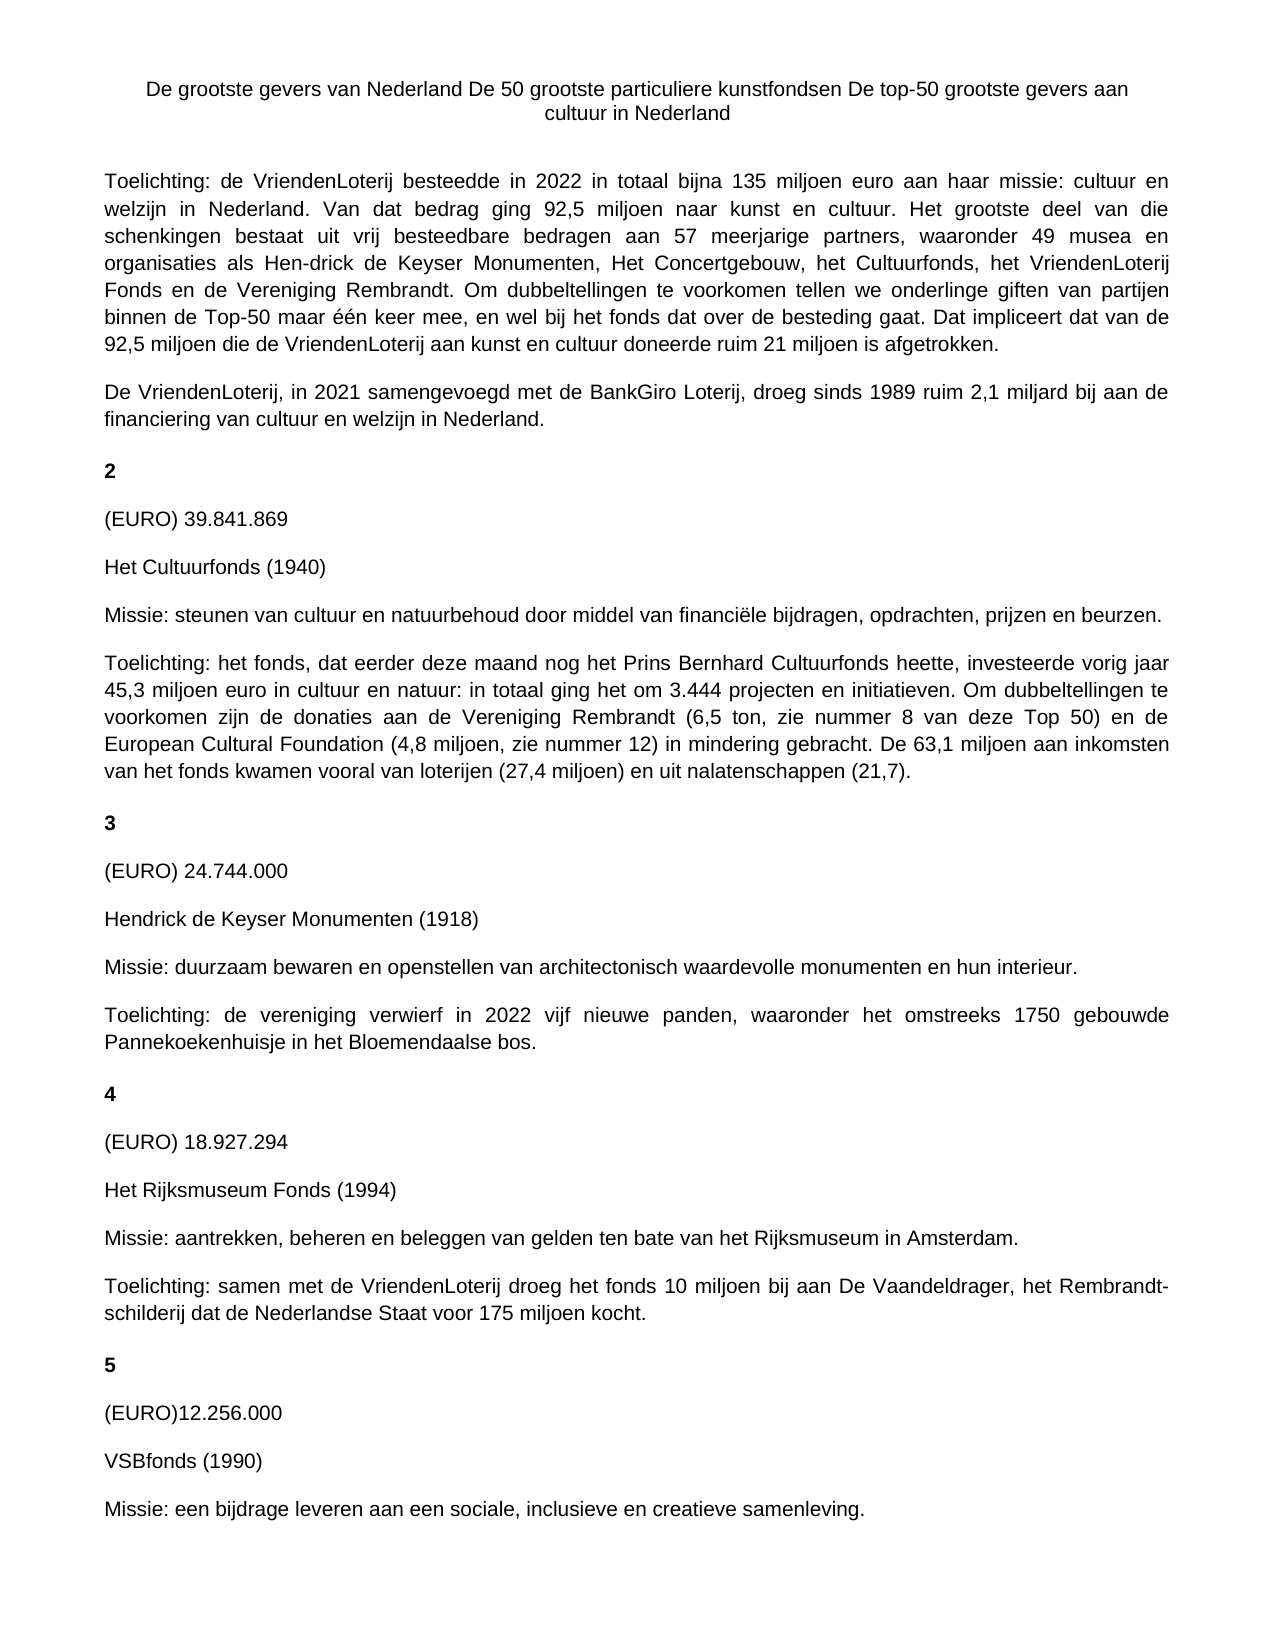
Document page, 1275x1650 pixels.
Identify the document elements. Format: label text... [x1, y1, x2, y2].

text Missie: aantrekken, beheren en beleggen van gelden ten bate van het Rijksmuseum in Amsterdam. [104, 1222, 1171, 1249]
text De VriendenLoterij, in 2021 samengevoegd met de BankGiro Loterij, droeg sinds 1989 ruim 2,1 miljard bij aan de financiering van cultuur en welzijn in Nederland. [104, 377, 1171, 431]
text Toelichting: samen met de VriendenLoterij droeg het fonds 10 miljoen bij aan De Vaandeldrager, het Rembrandt-schilderij dat de Nederlandse Staat voor 175 miljoen kocht. [104, 1270, 1171, 1324]
text 3 [104, 808, 1171, 835]
text (EURO) 24.744.000 [104, 856, 1171, 883]
text Het Cultuurfonds (1940) [104, 552, 1171, 579]
text Toelichting: de VriendenLoterij besteedde in 2022 in totaal bijna 135 miljoen euro aan haar missie: cultuur en welzijn in Nederland. Van dat bedrag ging 92,5 miljoen naar kunst en cultuur. Het grootste deel van die schenkingen bestaat uit vrij besteedbare bedragen aan 57 meerjarige partners, waaronder 49 musea en organisaties als Hen-drick de Keyser Monumenten, Het Concertgebouw, het Cultuurfonds, het VriendenLoterij Fonds en de Vereniging Rembrandt. Om dubbeltellingen te voorkomen tellen we onderlinge giften van partijen binnen de Top-50 maar één keer mee, en wel bij het fonds dat over de besteding gaat. Dat impliceert dat van de 92,5 miljoen die de VriendenLoterij aan kunst en cultuur doneerde ruim 21 miljoen is afgetrokken. [104, 166, 1171, 356]
text 2 [104, 456, 1171, 483]
text (EURO) 39.841.869 [104, 504, 1171, 531]
text 4 [104, 1079, 1171, 1106]
text Hendrick de Keyser Monumenten (1918) [104, 904, 1171, 931]
text (EURO)12.256.000 [104, 1397, 1171, 1424]
text Missie: een bijdrage leveren aan een sociale, inclusieve en creatieve samenleving. [104, 1493, 1171, 1520]
text 5 [104, 1349, 1171, 1377]
text Toelichting: het fonds, dat eerder deze maand nog het Prins Bernhard Cultuurfonds heette, investeerde vorig jaar 45,3 miljoen euro in cultuur en natuur: in totaal ging het om 3.444 projecten en initiatieven. Om dubbeltellingen te voorkomen zijn de donaties aan de Vereniging Rembrandt (6,5 ton, zie nummer 8 van deze Top 50) en de European Cultural Foundation (4,8 miljoen, zie nummer 12) in mindering gebracht. De 63,1 miljoen aan inkomsten van het fonds kwamen vooral van loterijen (27,4 miljoen) en uit nalatenschappen (21,7). [104, 647, 1171, 783]
text Het Rijksmuseum Fonds (1994) [104, 1174, 1171, 1202]
text Toelichting: de vereniging verwierf in 2022 vijf nieuwe panden, waaronder het omstreeks 1750 gebouwde Pannekoekenhuisje in het Bloemendaalse bos. [104, 999, 1171, 1054]
text Missie: duurzaam bewaren en openstellen van architectonisch waardevolle monumenten en hun interieur. [104, 952, 1171, 979]
text Missie: steunen van cultuur en natuurbehoud door middel van financiële bijdragen, opdrachten, prijzen en beurzen. [104, 599, 1171, 627]
text (EURO) 18.927.294 [104, 1127, 1171, 1154]
text VSBfonds (1990) [104, 1445, 1171, 1472]
